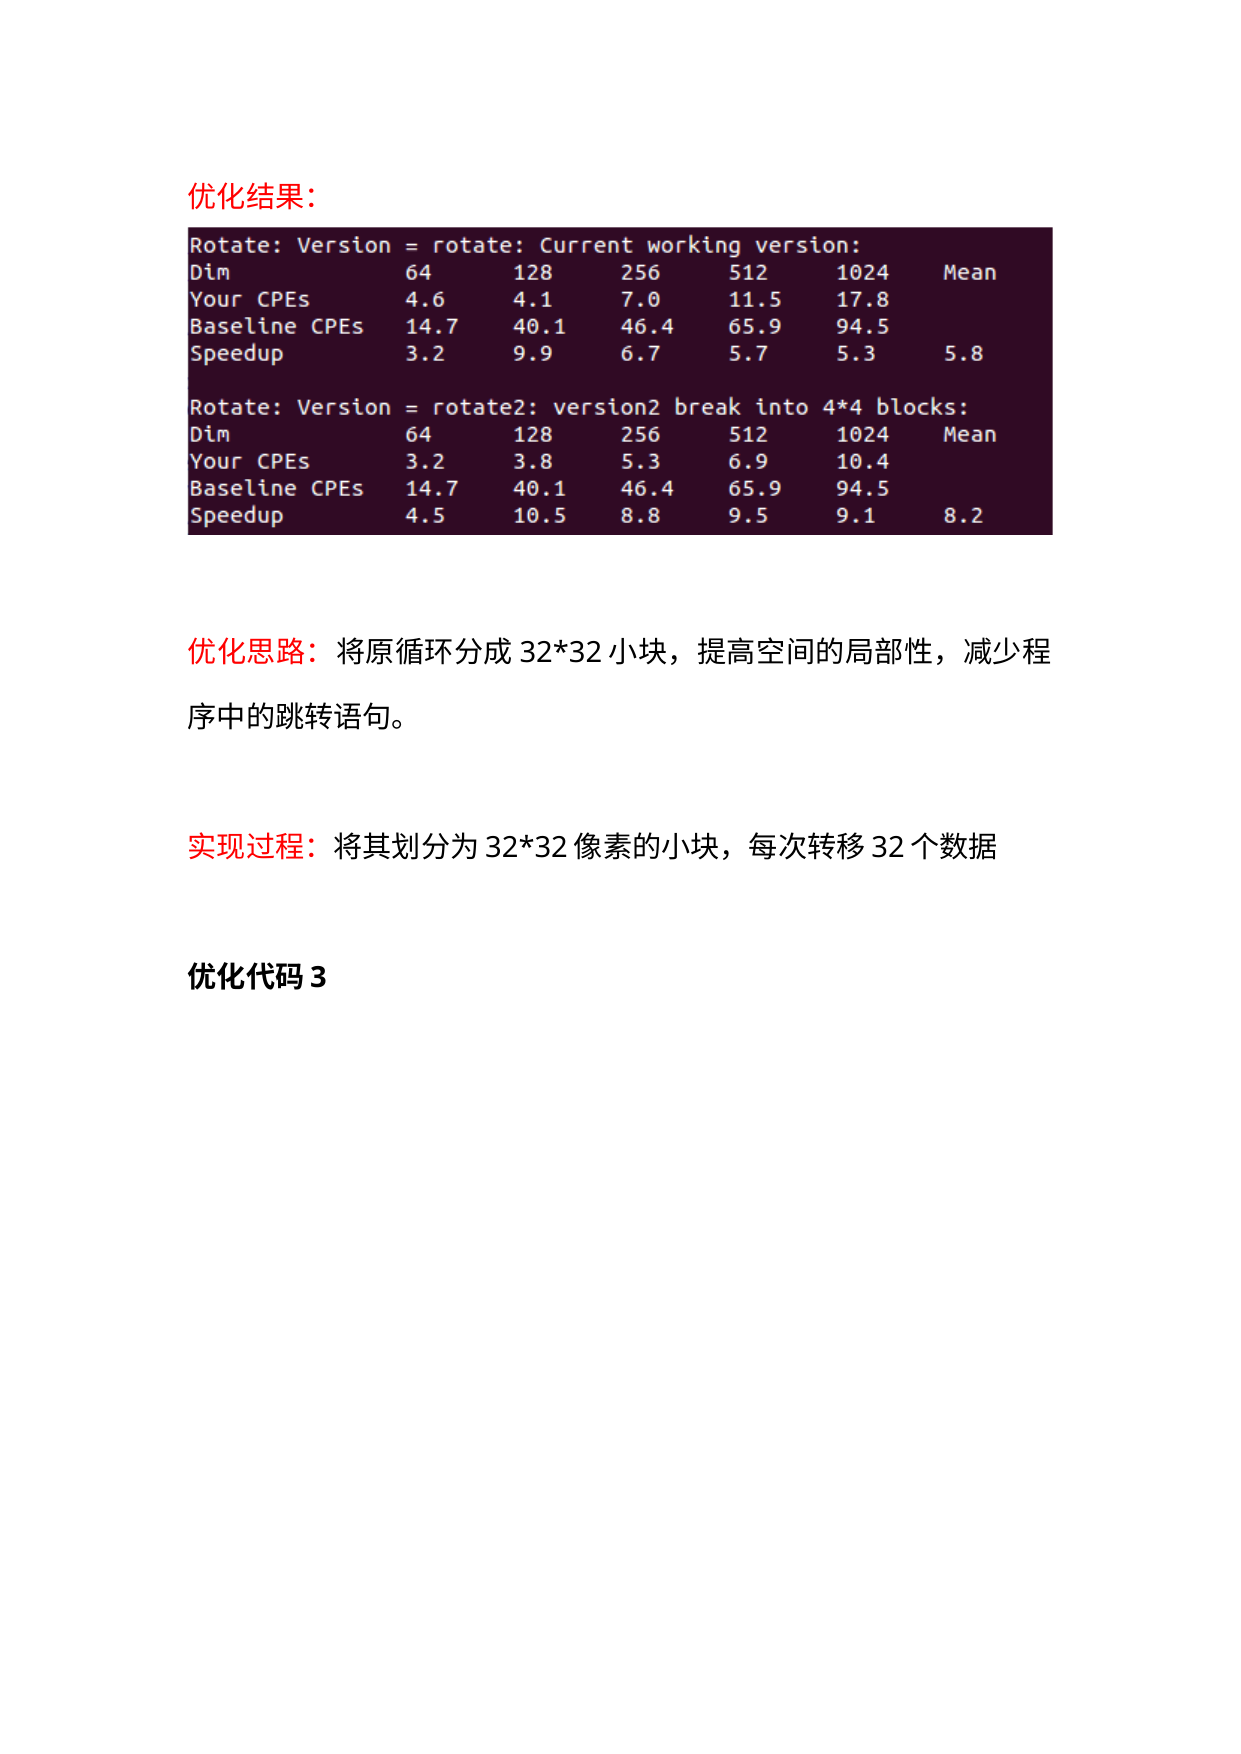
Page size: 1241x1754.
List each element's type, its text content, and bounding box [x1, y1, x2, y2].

text 优化思路：将原循环分成32*32小块，提高空间的局部性，减少程序中的跳转语句。 [187, 617, 1053, 747]
text 实现过程：将其划分为32*32像素的小块，每次转移32个数据 [187, 812, 1053, 877]
text 优化代码3 [187, 942, 1053, 1007]
picture [187, 227, 1053, 535]
text 优化结果： [187, 162, 1053, 227]
